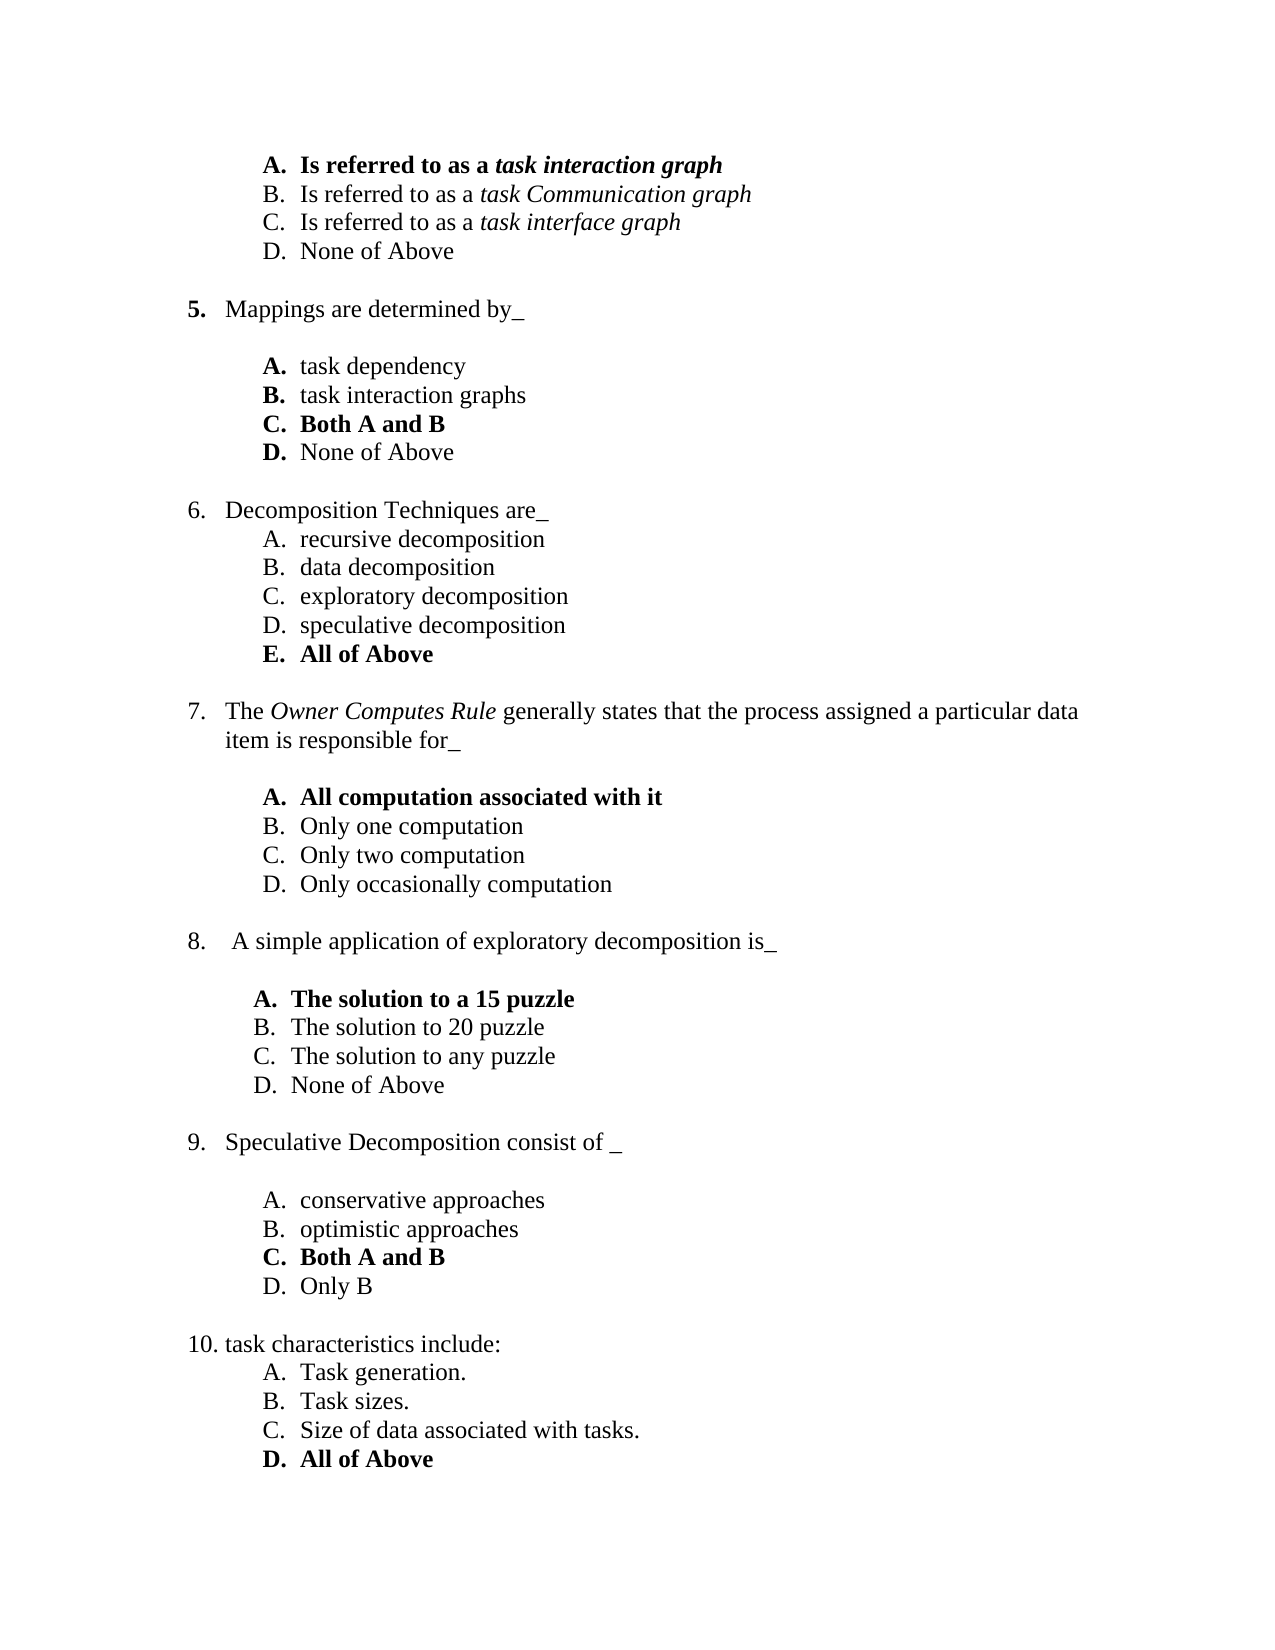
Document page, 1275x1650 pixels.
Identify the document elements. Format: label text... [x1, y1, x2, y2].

list The solution to a 15 puzzle [253, 984, 1125, 1012]
list Only occasionally computation [262, 869, 1125, 897]
list Only one computation [262, 811, 1125, 840]
list The solution to any puzzle [253, 1041, 1125, 1070]
list speculative decomposition [262, 610, 1125, 639]
list Is referred to as a task Communication graph [262, 179, 1125, 207]
list optimistic approaches [262, 1214, 1125, 1242]
list Only B [262, 1271, 1125, 1300]
list A simple application of exploratory decomposition is_ [187, 926, 1125, 955]
list recursive decomposition [262, 524, 1125, 552]
list Mappings are determined by_ [187, 294, 1125, 322]
list Both A and B [262, 1242, 1125, 1271]
list None of Above [262, 236, 1125, 265]
list Size of data associated with tasks. [262, 1415, 1125, 1444]
list Is referred to as a task interaction graph [262, 150, 1125, 179]
list Only two computation [262, 840, 1125, 869]
list conservative approaches [262, 1185, 1125, 1214]
list Task sizes. [262, 1386, 1125, 1415]
list data decomposition [262, 552, 1125, 581]
list All computation associated with it [262, 782, 1125, 811]
list The Owner Computes Rule generally states that the process assigned a particular data item is responsible for_ [187, 696, 1125, 754]
list exploratory decomposition [262, 581, 1125, 610]
list None of Above [253, 1070, 1125, 1099]
list None of Above [262, 437, 1125, 466]
list The solution to 20 puzzle [253, 1012, 1125, 1041]
list Is referred to as a task interface graph [262, 207, 1125, 236]
list task characteristics include: [187, 1329, 1125, 1357]
list task dependency [262, 351, 1125, 380]
list Speculative Decomposition consist of _ [187, 1127, 1125, 1156]
list All of Above [262, 1444, 1125, 1472]
list task interaction graphs [262, 380, 1125, 409]
list All of Above [262, 639, 1125, 667]
list Decomposition Techniques are_ [187, 495, 1125, 524]
list Both A and B [262, 409, 1125, 437]
list Task generation. [262, 1357, 1125, 1386]
